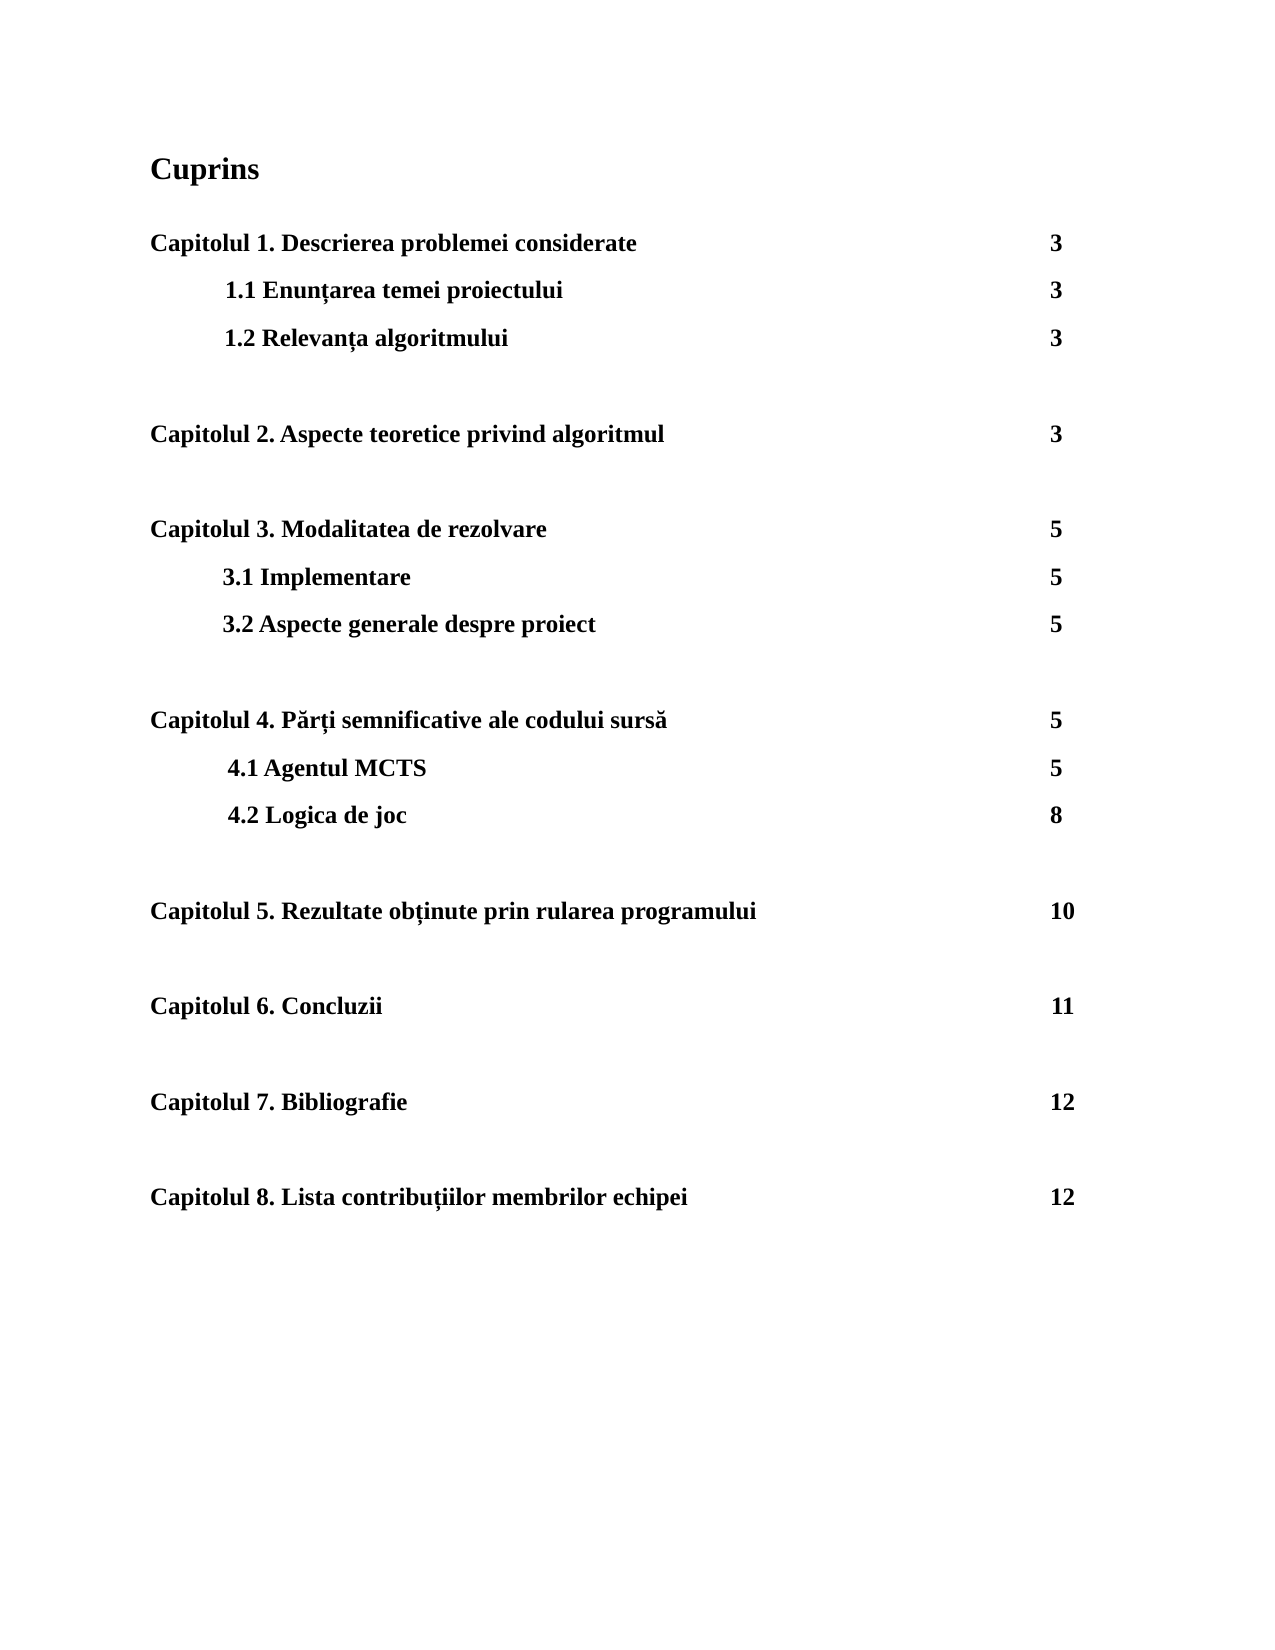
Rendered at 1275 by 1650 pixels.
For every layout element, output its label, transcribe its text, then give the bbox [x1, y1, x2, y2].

text Capitolul 5. Rezultate obținute prin rularea programului 10 [150, 896, 1125, 924]
text Capitolul 7. Bibliografie 12 [150, 1087, 1125, 1115]
text Capitolul 3. Modalitatea de rezolvare 5 [150, 514, 1125, 543]
text 3.2 Aspecte generale despre proiect 5 [150, 609, 1125, 638]
text Capitolul 1. Descrierea problemei considerate 3 [150, 228, 1125, 257]
text Capitolul 8. Lista contribuțiilor membrilor echipei 12 [150, 1182, 1125, 1211]
text 1.1 Enunțarea temei proiectului 3 [150, 276, 1125, 304]
text Capitolul 6. Concluzii 11 [150, 991, 1125, 1020]
text 4.2 Logica de joc 8 [150, 800, 1125, 829]
text 1.2 Relevanța algoritmului 3 [150, 323, 1125, 352]
text Capitolul 2. Aspecte teoretice privind algoritmul 3 [150, 419, 1125, 447]
text 4.1 Agentul MCTS 5 [150, 753, 1125, 781]
text 3.1 Implementare 5 [150, 562, 1125, 591]
text Capitolul 4. Părți semnificative ale codului sursă 5 [150, 705, 1125, 734]
subtitle Cuprins [150, 150, 1125, 186]
